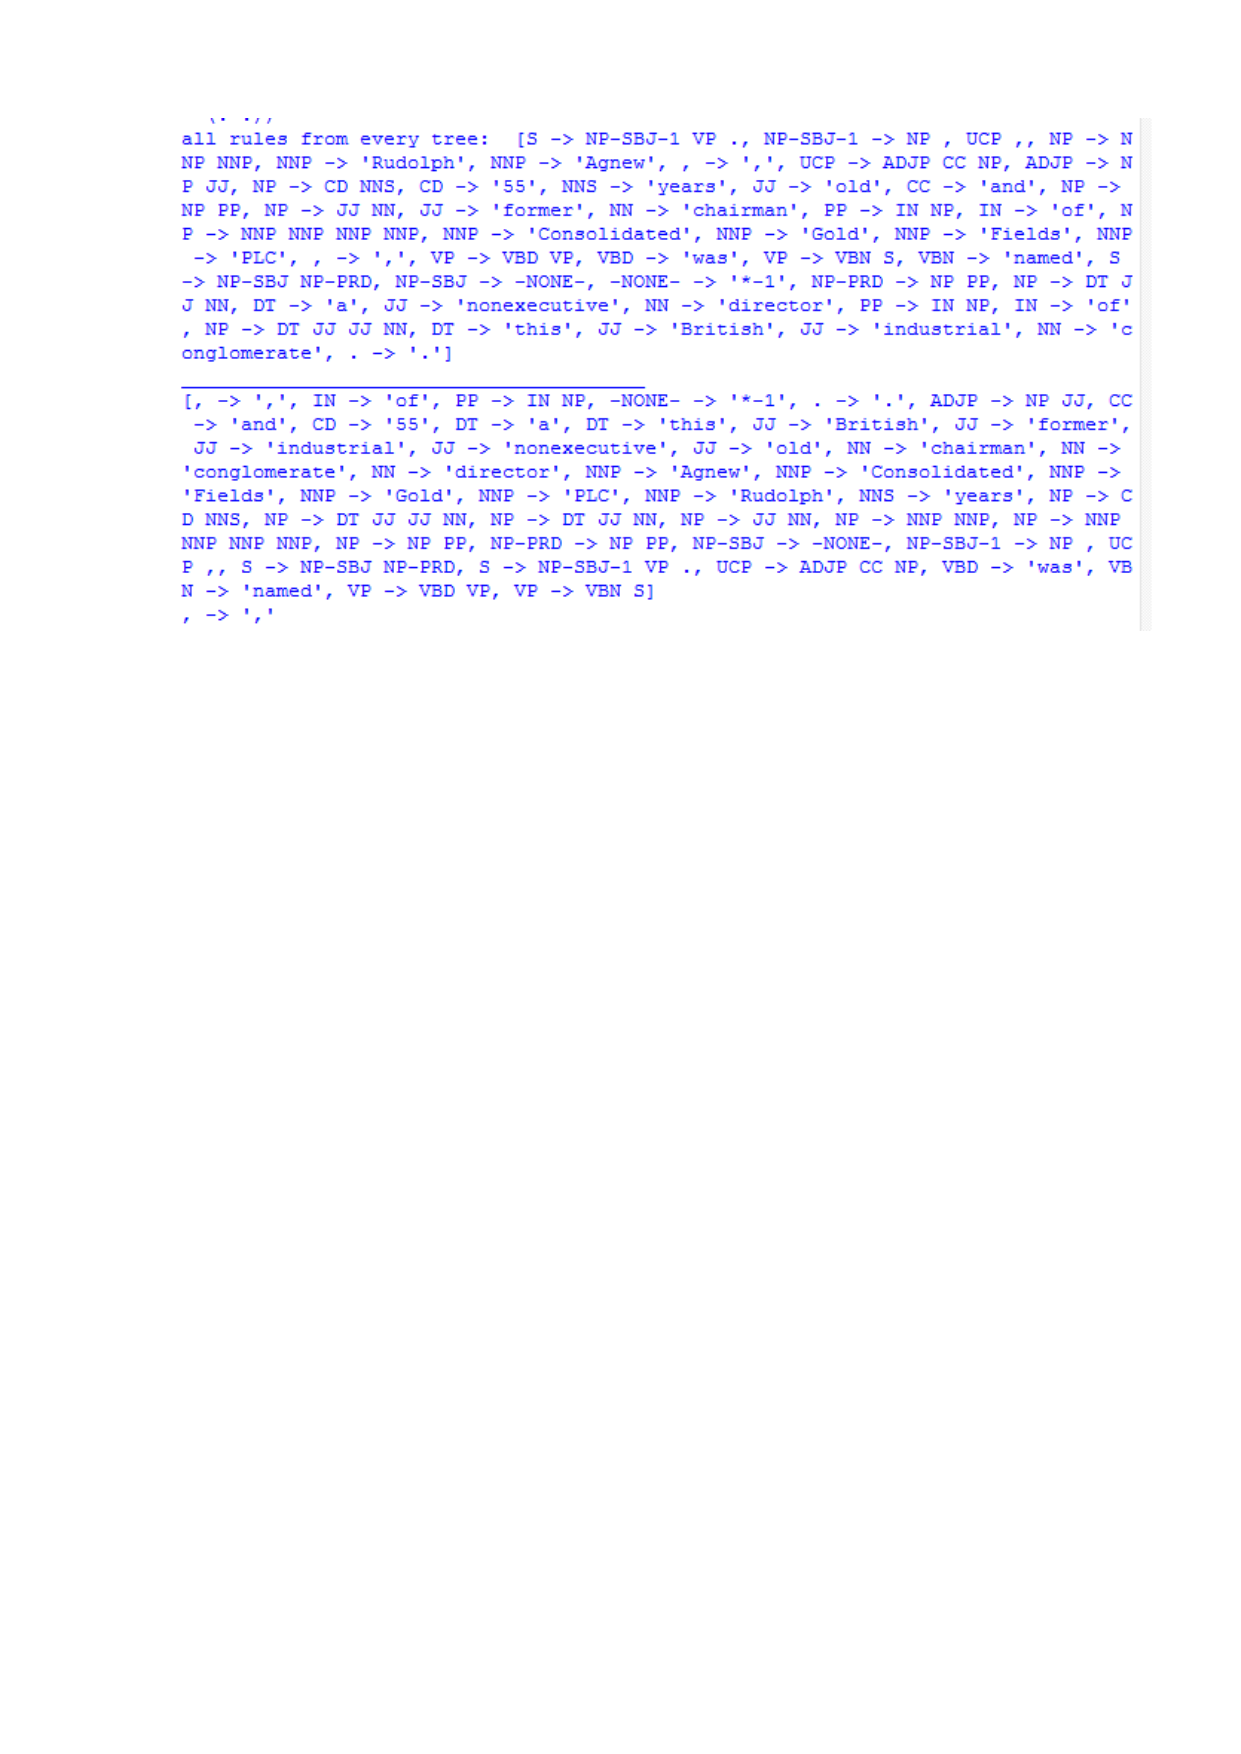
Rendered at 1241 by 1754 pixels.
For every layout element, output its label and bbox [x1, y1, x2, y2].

picture [177, 118, 1152, 631]
